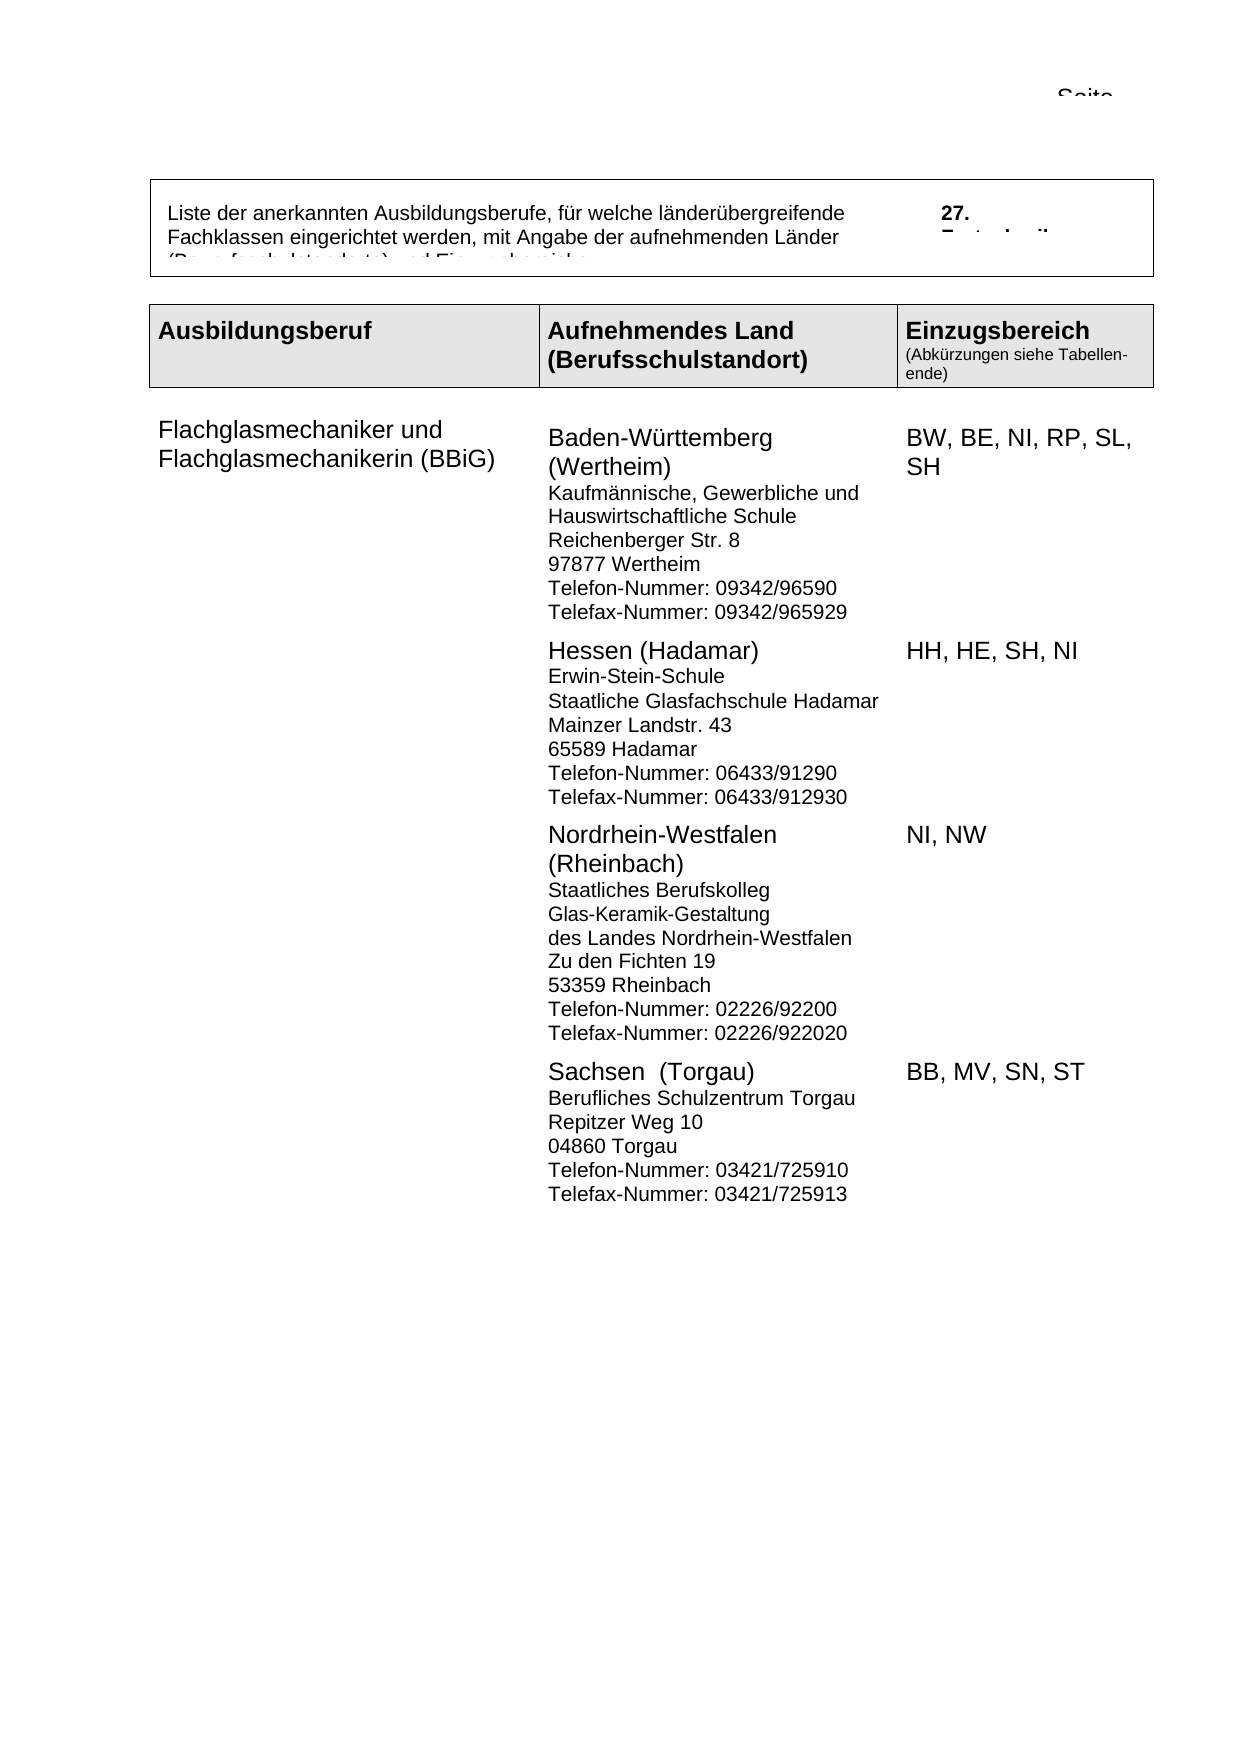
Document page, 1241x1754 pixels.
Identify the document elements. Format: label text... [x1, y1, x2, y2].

text Telefon-Nummer: 02226/92200 Telefax-Nummer: 02226/922020 [548, 997, 852, 1045]
text 97877 Wertheim [548, 552, 775, 576]
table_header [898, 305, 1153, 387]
text Baden-Württemberg (Wertheim) [548, 423, 775, 480]
text Erwin-Stein-Schule [548, 665, 775, 689]
text Telefon-Nummer: 09342/96590 Telefax-Nummer: 09342/965929 [548, 576, 852, 624]
text Flachglasmechaniker und Flachglasmechanikerin (BBiG) [158, 415, 498, 473]
text Nordrhein-Westfalen (Rheinbach) Staatliches Berufskolleg Glas-Keramik-Gestaltung [548, 820, 782, 925]
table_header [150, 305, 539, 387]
text Staatliche Glasfachschule Hadamar Mainzer Landstr. 43 [548, 689, 881, 737]
text BB, MV, SN, ST [906, 1057, 1141, 1086]
text Kaufmännische, Gewerbliche und Hauswirtschaftliche Schule Reichenberger Str. 8 [548, 480, 862, 552]
text des Landes Nordrhein-Westfalen Zu den Fichten 19 [548, 925, 862, 973]
text Telefon-Nummer: 03421/725910 Telefax-Nummer: 03421/725913 [548, 1158, 849, 1206]
subtitle BW, BE, NI, RP, SL, SH [906, 423, 1135, 480]
text 53359 Rheinbach [548, 973, 775, 997]
subtitle Hessen (Hadamar) [548, 636, 775, 665]
text HH, HE, SH, NI [906, 636, 1141, 665]
text NI, NW [906, 820, 1141, 849]
text 65589 Hadamar [548, 737, 775, 761]
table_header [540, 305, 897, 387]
text 04860 Torgau [548, 1134, 775, 1158]
text Telefon-Nummer: 06433/91290 Telefax-Nummer: 06433/912930 [548, 761, 852, 808]
text Sachsen (Torgau) Berufliches Schulzentrum Torgau Repitzer Weg 10 [548, 1057, 858, 1134]
